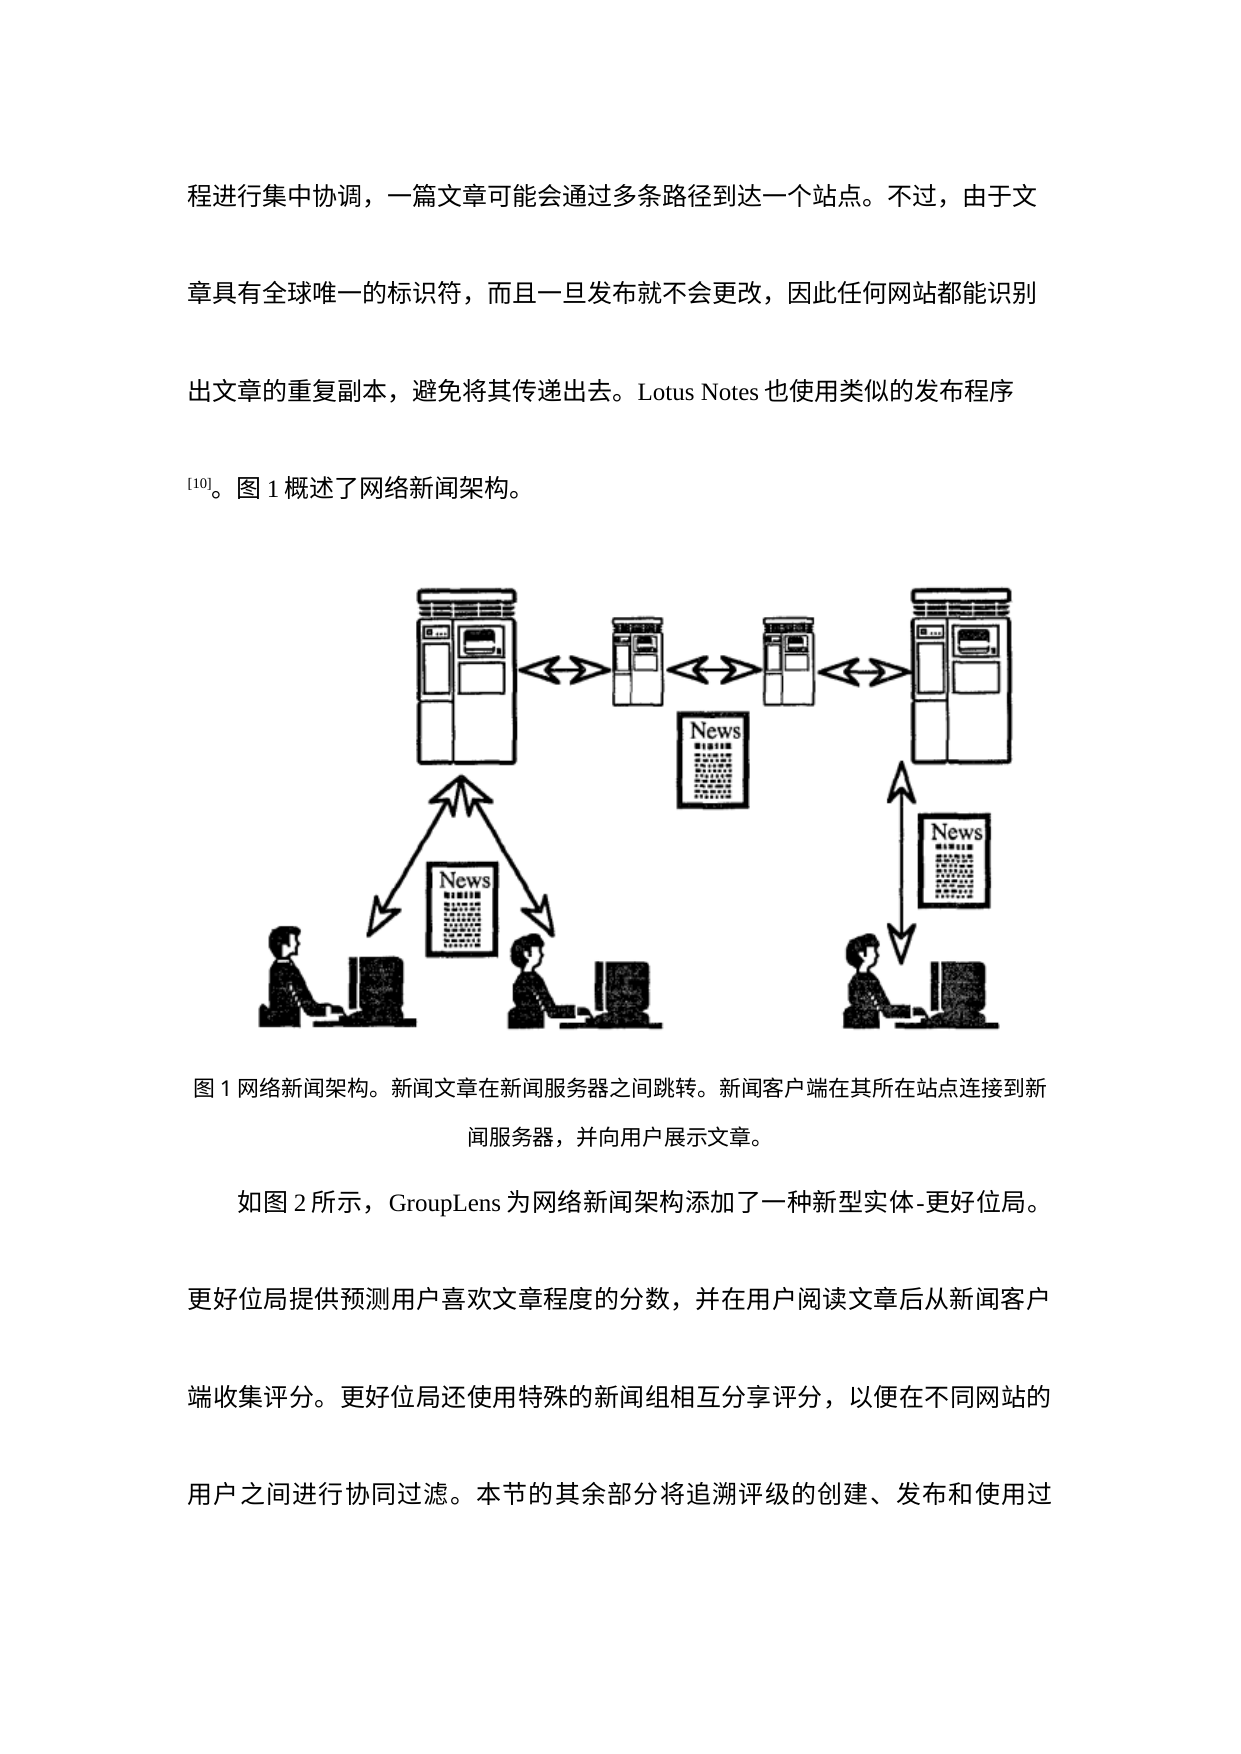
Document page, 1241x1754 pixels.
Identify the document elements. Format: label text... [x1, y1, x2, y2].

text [187, 1168, 1053, 1526]
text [187, 162, 1053, 519]
picture [206, 537, 1034, 1042]
text 图1 网络新闻架构。新闻文章在新闻服务器之间跳转。新闻客户端在其所在站点连接到新闻服务器，并向用户展示文章。 [187, 1071, 1053, 1152]
